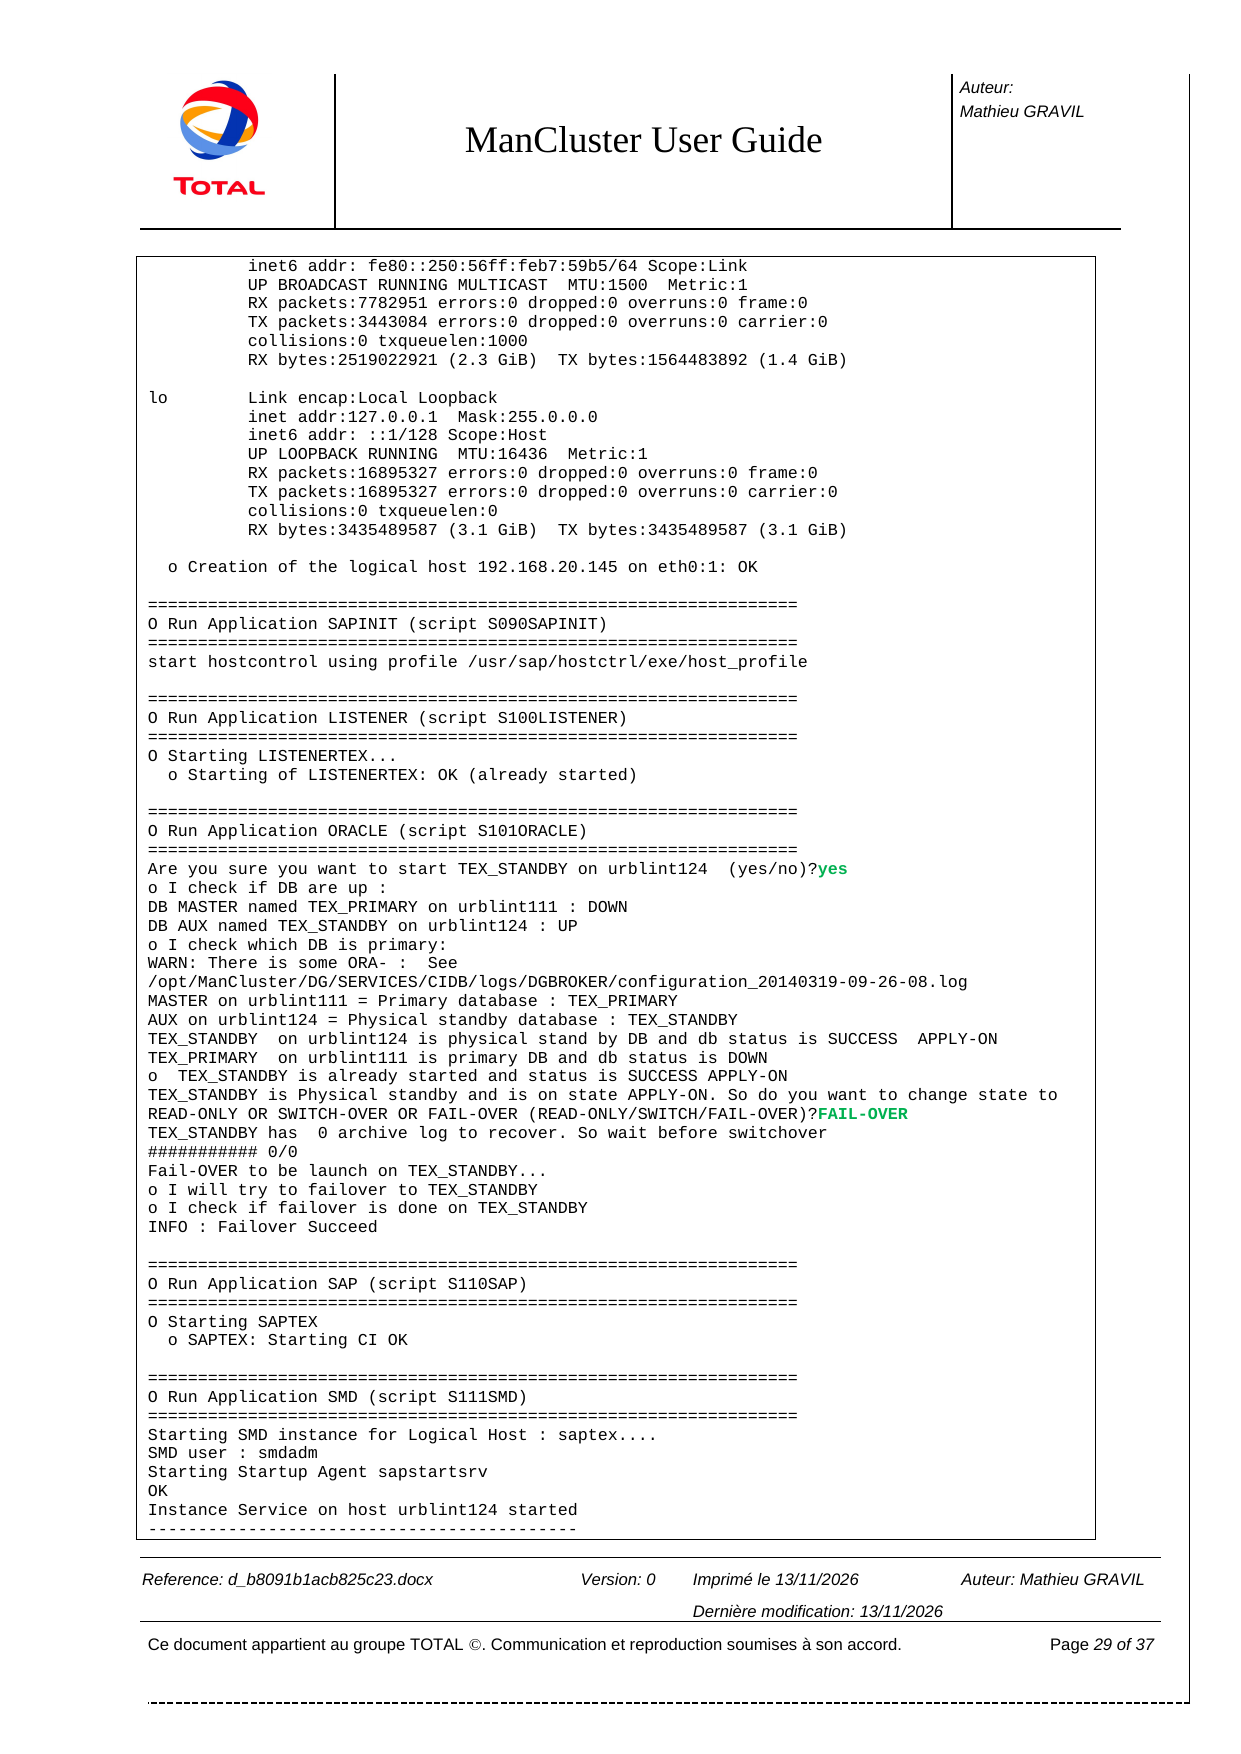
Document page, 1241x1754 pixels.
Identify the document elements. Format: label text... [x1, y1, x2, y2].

picture [167, 73, 272, 202]
